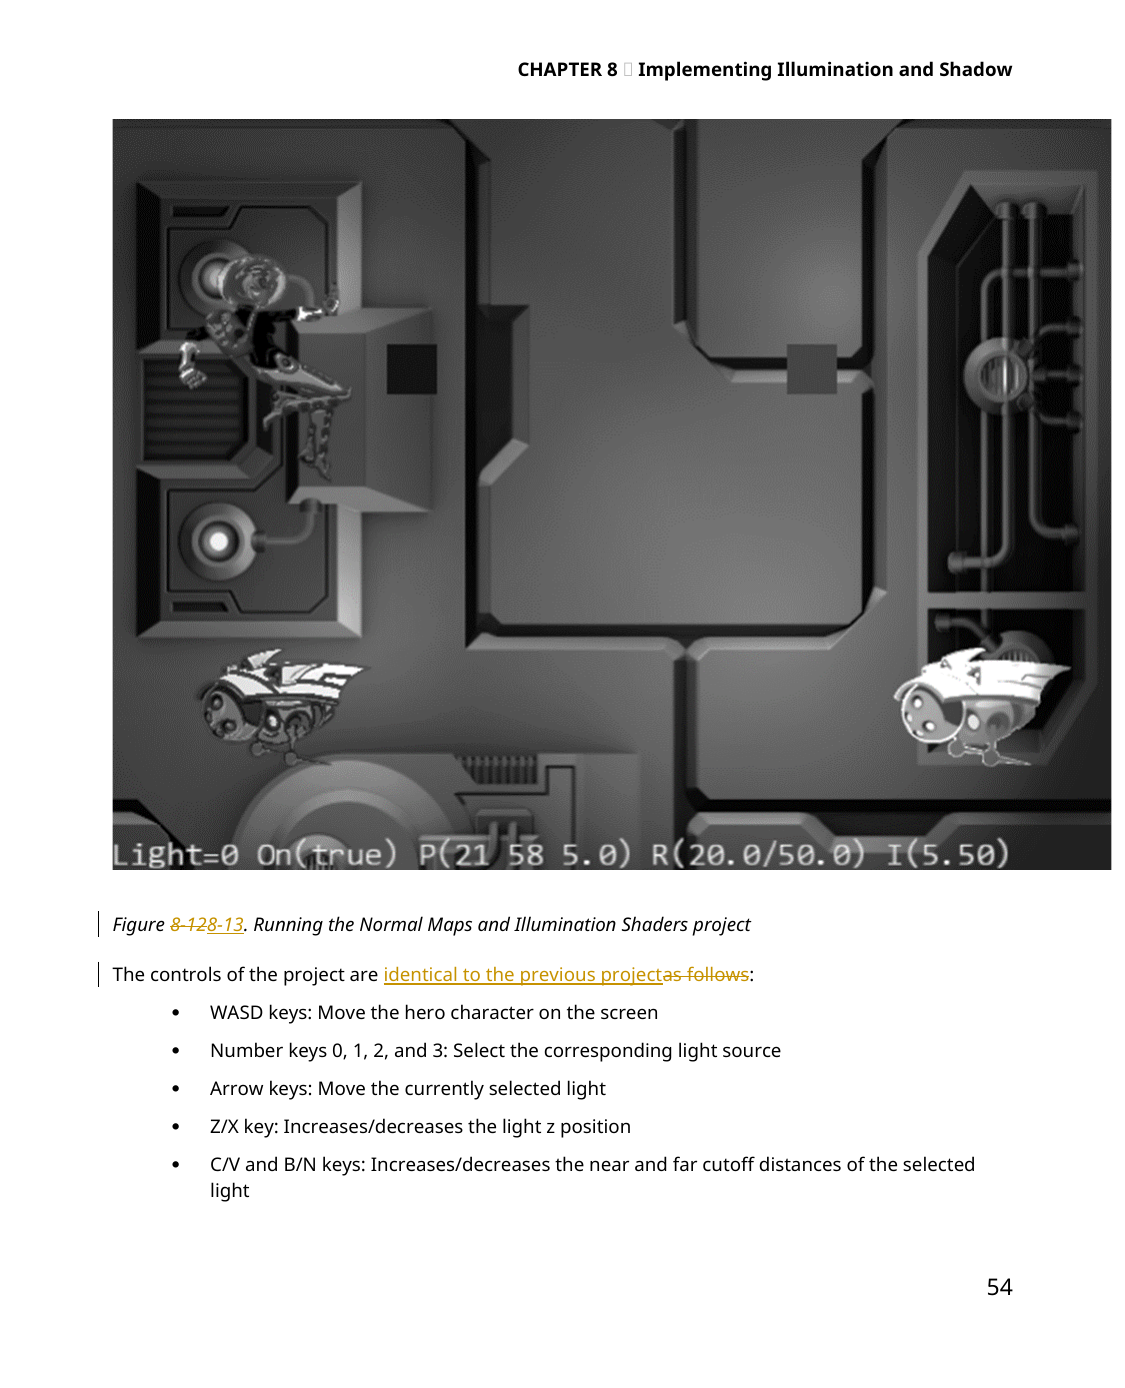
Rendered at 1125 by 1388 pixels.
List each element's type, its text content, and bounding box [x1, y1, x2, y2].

text C/V and B/N keys: Increases/decreases the near and far cutoff distances of the selected light [172, 1152, 1012, 1203]
text Number keys 0, 1, 2, and 3: Select the corresponding light source [172, 1038, 1012, 1063]
text Figure . Running the Normal Maps and Illumination Shaders project [112, 911, 1012, 937]
text The controls of the project are : [112, 962, 1012, 987]
text Arrow keys: Move the currently selected light [172, 1076, 1012, 1101]
text WASD keys: Move the hero character on the screen [172, 999, 1012, 1025]
picture [112, 119, 1112, 870]
text Z/X key: Increases/decreases the light z position [172, 1114, 1012, 1139]
